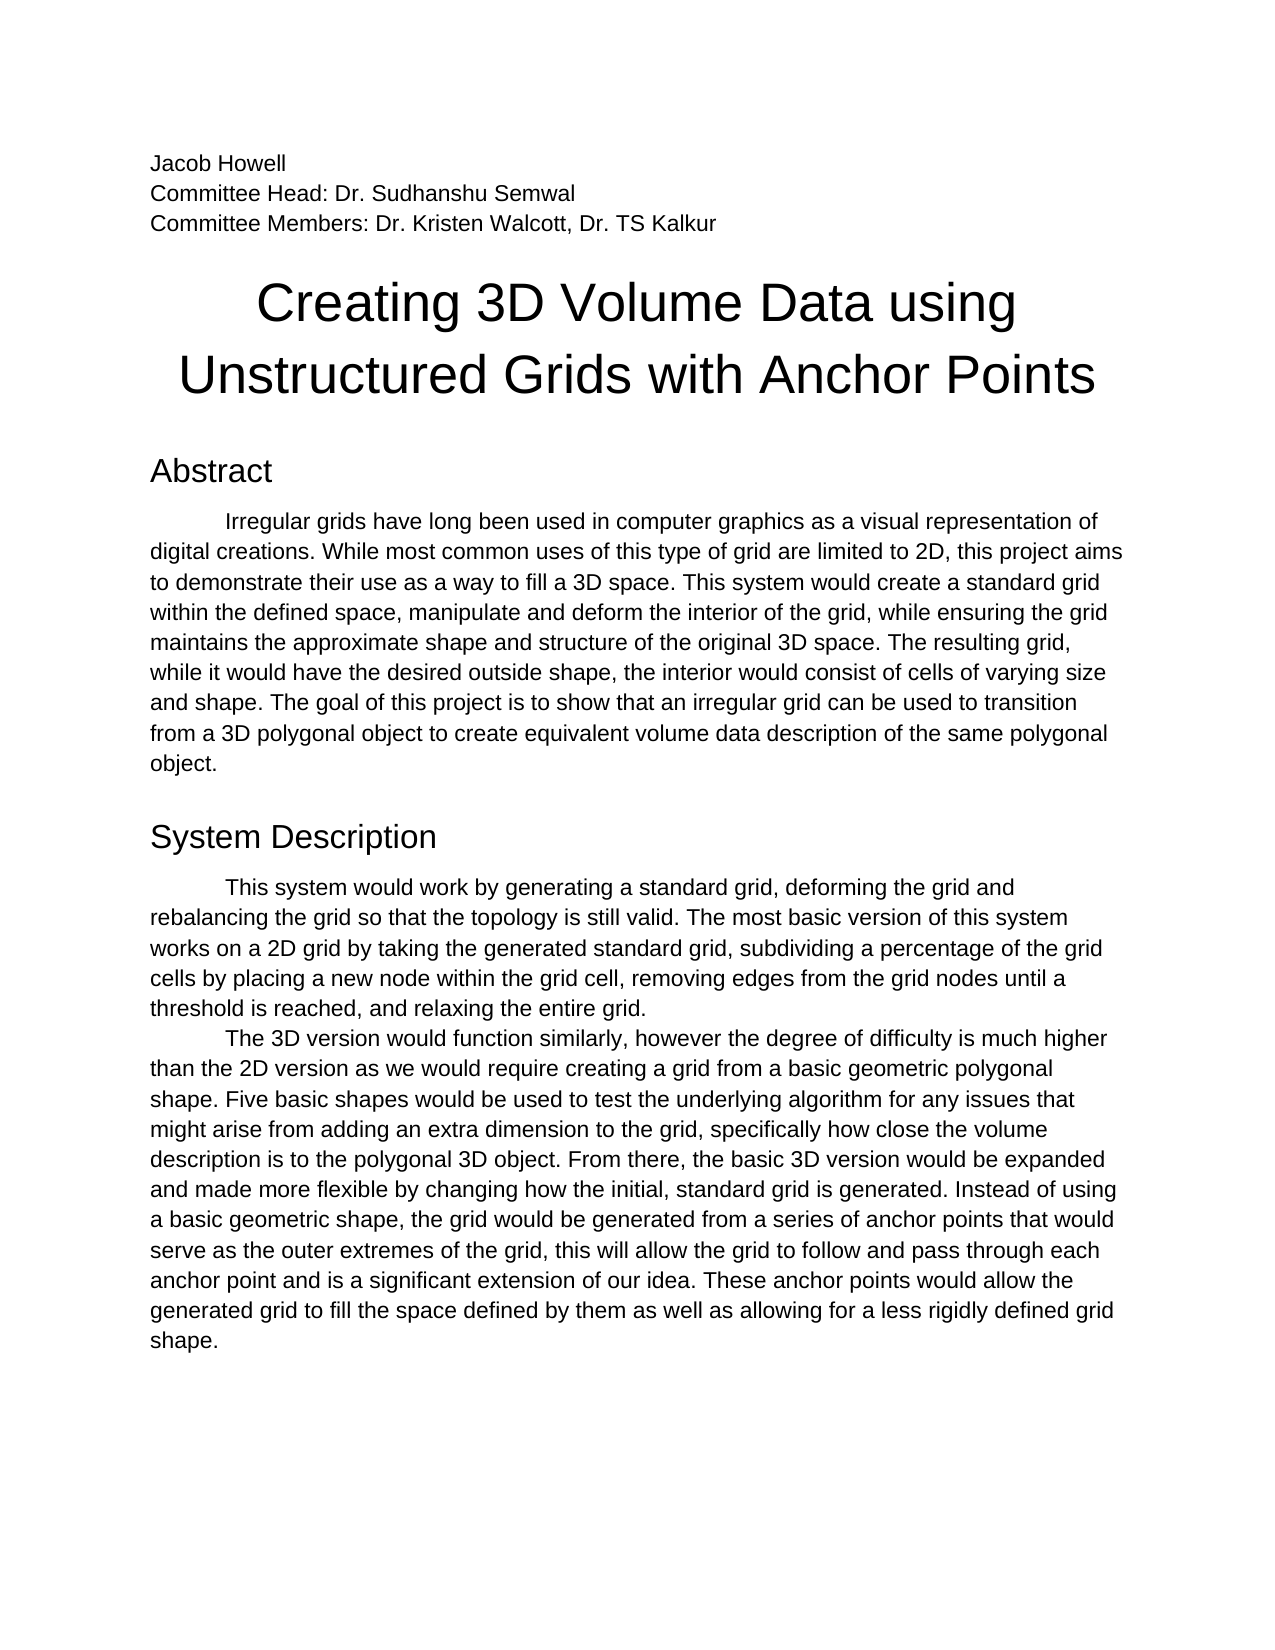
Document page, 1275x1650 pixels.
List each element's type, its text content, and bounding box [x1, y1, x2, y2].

text Irregular grids have long been used in computer graphics as a visual representation of digital creations. While most common uses of this type of grid are limited to 2D, this project aims to demonstrate their use as a way to fill a 3D space. This system would create a standard grid within the defined space, manipulate and deform the interior of the grid, while ensuring the grid maintains the approximate shape and structure of the original 3D space. The resulting grid, while it would have the desired outside shape, the interior would consist of cells of varying size and shape. The goal of this project is to show that an irregular grid can be used to transition from a 3D polygonal object to create equivalent volume data description of the same polygonal object. [150, 508, 1125, 776]
subtitle System Description [150, 817, 1125, 856]
text Jacob Howell [150, 150, 1125, 176]
text The 3D version would function similarly, however the degree of difficulty is much higher than the 2D version as we would require creating a grid from a basic geometric polygonal shape. Five basic shapes would be used to test the underlying algorithm for any issues that might arise from adding an extra dimension to the grid, specifically how close the volume description is to the polygonal 3D object. From there, the basic 3D version would be expanded and made more flexible by changing how the initial, standard grid is generated. Instead of using a basic geometric shape, the grid would be generated from a series of anchor points that would serve as the outer extremes of the grid, this will allow the grid to follow and pass through each anchor point and is a significant extension of our idea. These anchor points would allow the generated grid to fill the space defined by them as well as allowing for a less rigidly defined grid shape. [150, 1025, 1125, 1354]
title Creating 3D Volume Data using Unstructured Grids with Anchor Points [150, 271, 1125, 405]
subtitle Abstract [150, 451, 1125, 490]
text This system would work by generating a standard grid, deforming the grid and rebalancing the grid so that the topology is still valid. The most basic version of this system works on a 2D grid by taking the generated standard grid, subdividing a percentage of the grid cells by placing a new node within the grid cell, removing edges from the grid nodes until a threshold is reached, and relaxing the entire grid. [150, 874, 1125, 1021]
text Committee Head: Dr. Sudhanshu Semwal [150, 180, 1125, 207]
text Committee Members: Dr. Kristen Walcott, Dr. TS Kalkur [150, 210, 1125, 237]
